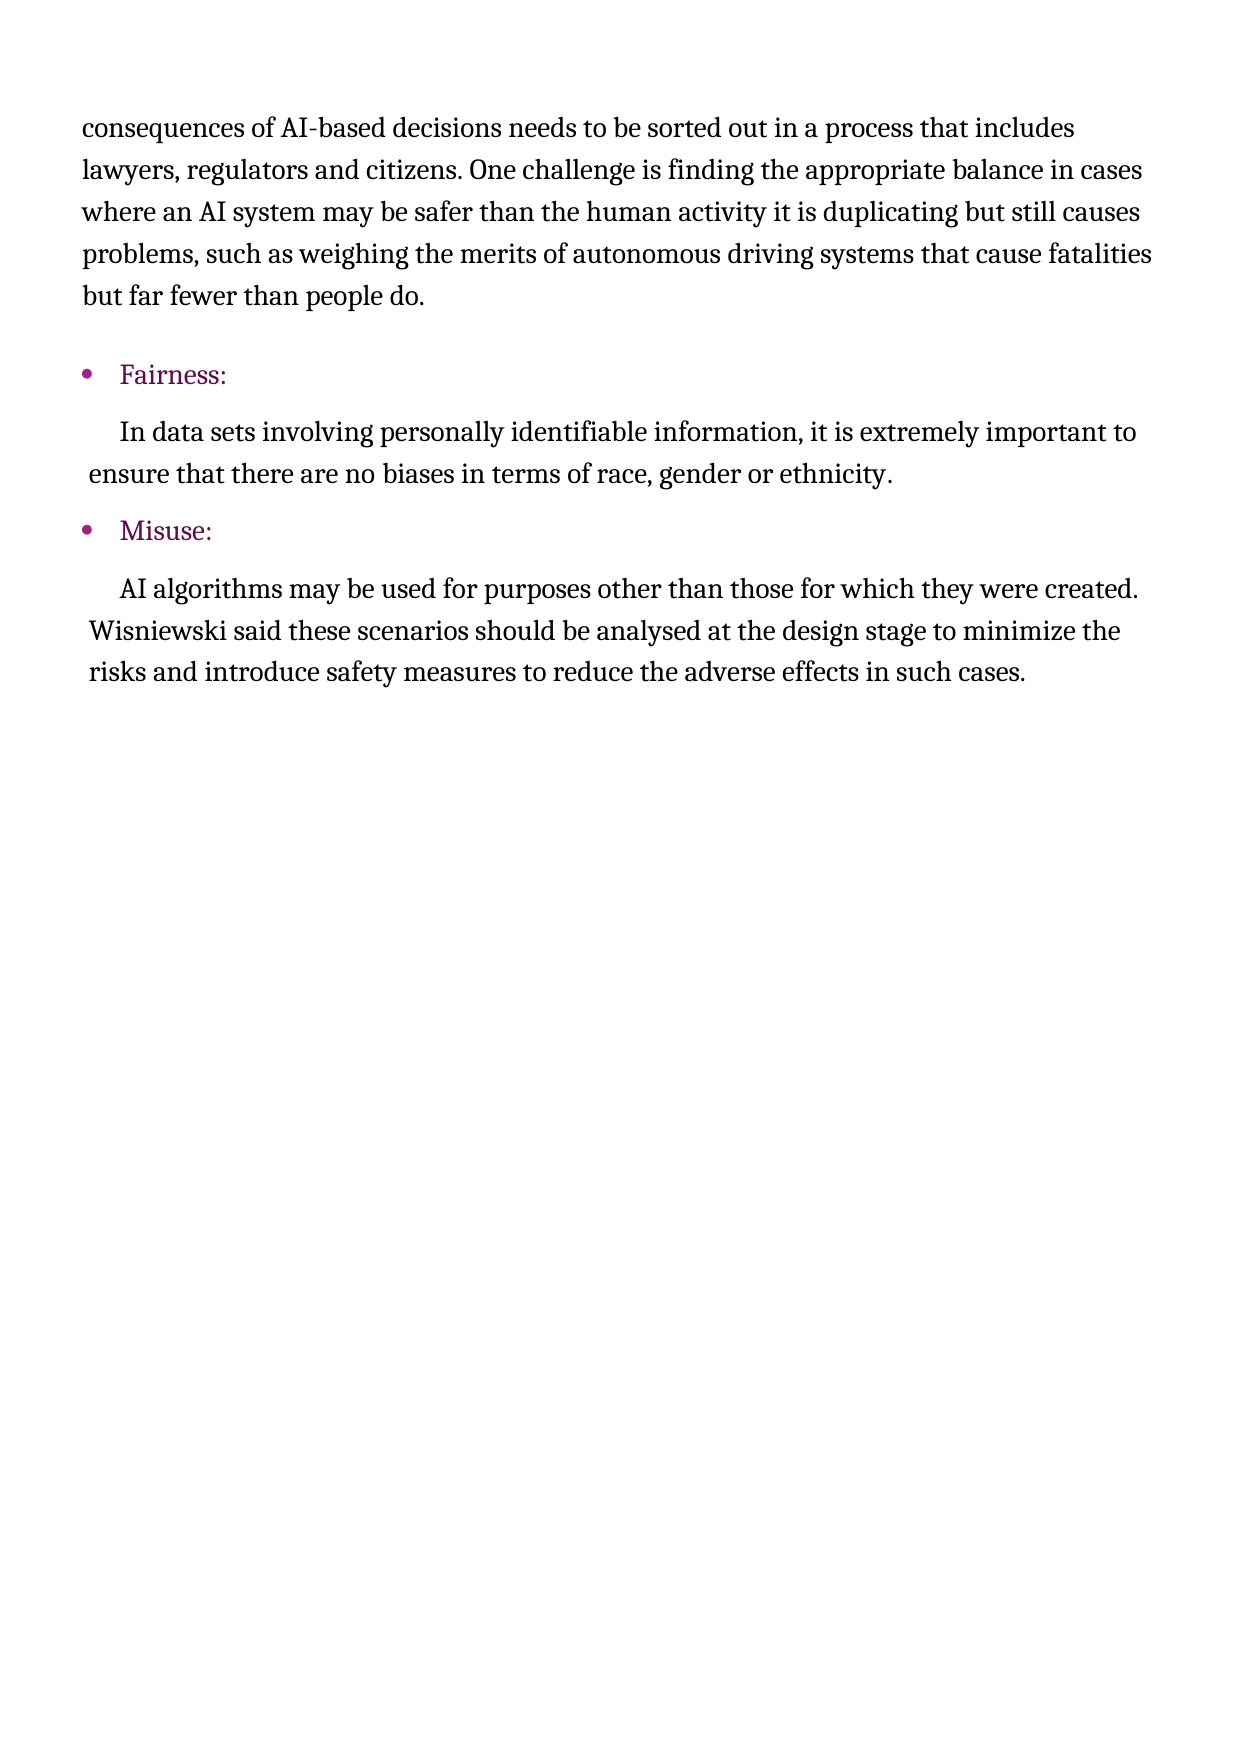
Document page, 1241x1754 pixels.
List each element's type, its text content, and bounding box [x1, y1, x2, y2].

text AI algorithms may be used for purposes other than those for which they were created. Wisniewski said these scenarios should be analysed at the design stage to minimize the risks and introduce safety measures to reduce the adverse effects in such cases. [89, 564, 1167, 689]
list Misuse: [82, 506, 1167, 548]
text In data sets involving personally identifiable information, it is extremely important to ensure that there are no biases in terms of race, gender or ethnicity. [89, 407, 1167, 491]
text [82, 103, 1167, 312]
list Fairness: [82, 350, 1167, 392]
